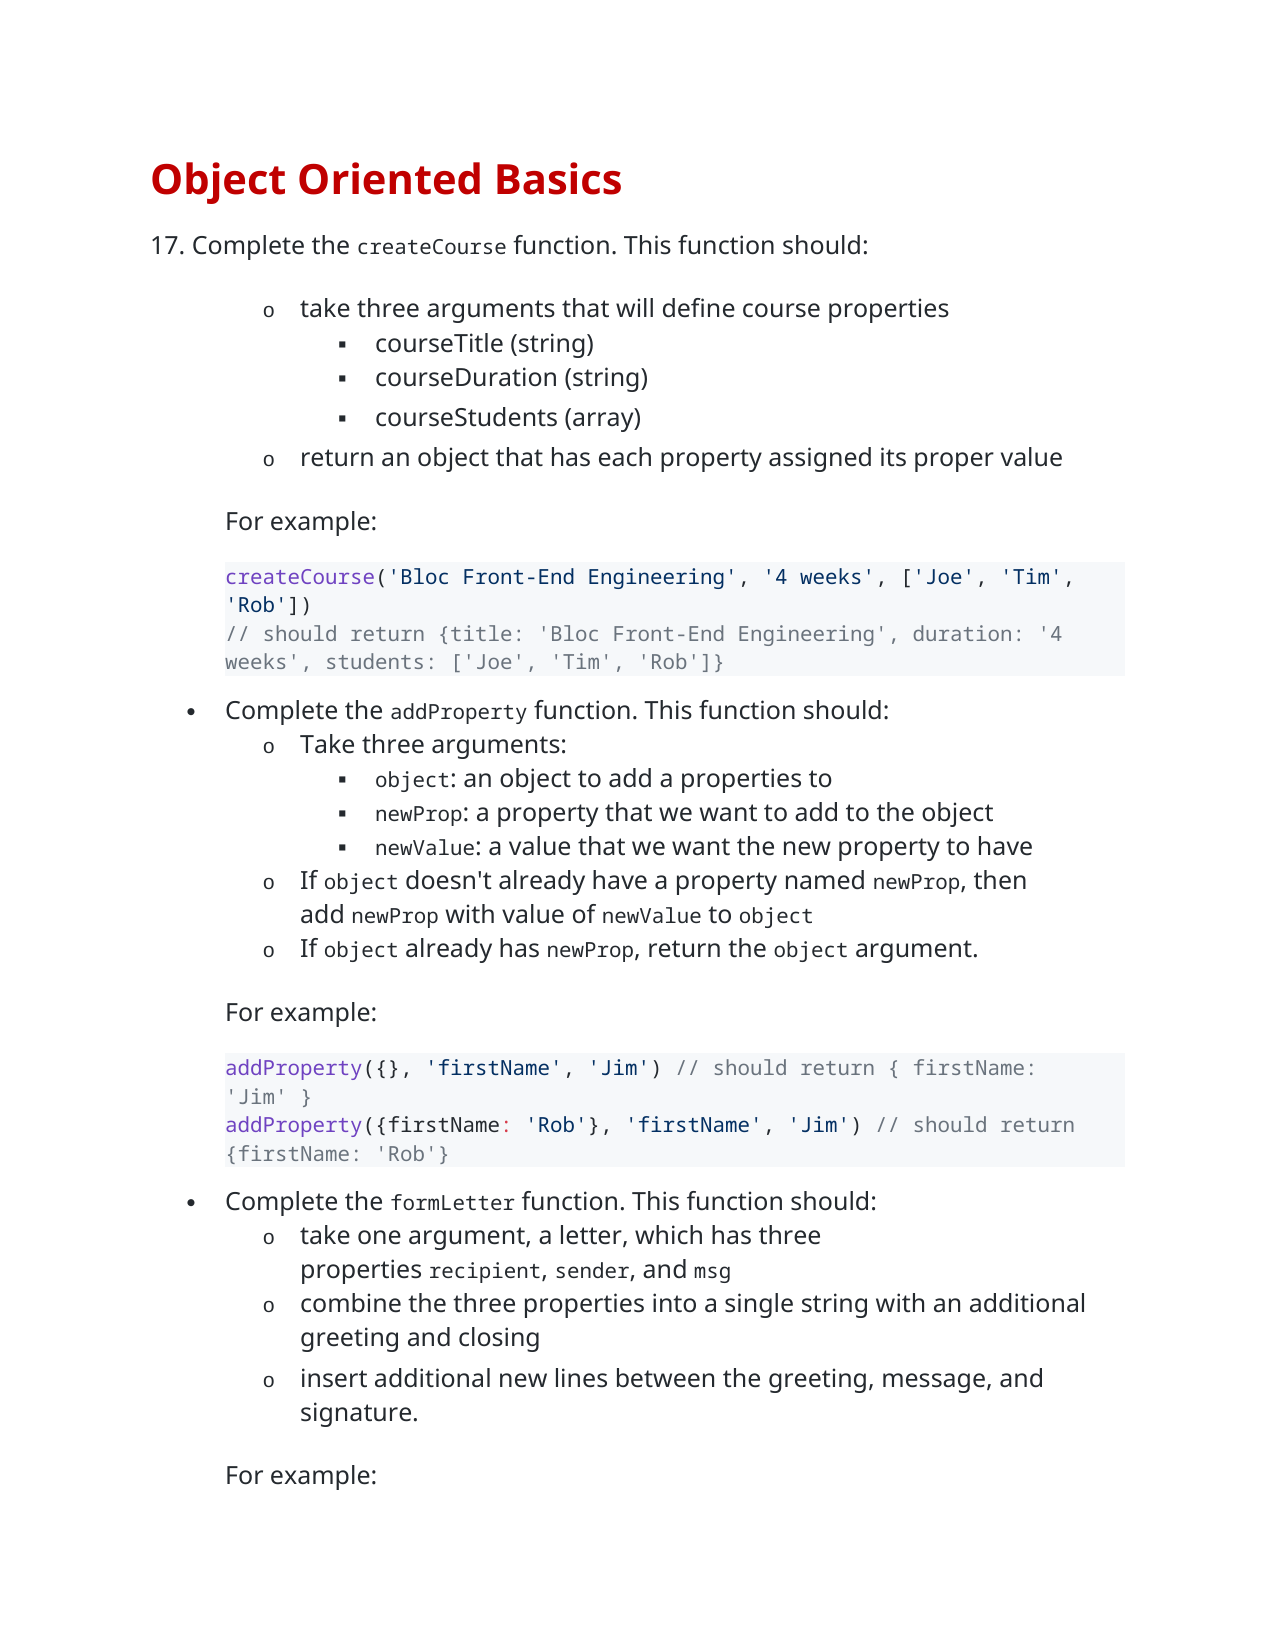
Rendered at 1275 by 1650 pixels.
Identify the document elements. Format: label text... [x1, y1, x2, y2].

list object: an object to add a properties to [337, 761, 1125, 795]
list Complete the formLetter function. This function should: [187, 1184, 1125, 1218]
list return an object that has each property assigned its proper value [262, 440, 1125, 474]
text For example: [225, 1458, 1125, 1492]
list take three arguments that will define course properties [262, 291, 1125, 325]
text createCourse('Bloc Front-End Engineering', '4 weeks', ['Joe', 'Tim', 'Rob']) [225, 562, 1125, 619]
list Take three arguments: [262, 727, 1125, 761]
text // should return {title: 'Bloc Front-End Engineering', duration: '4 weeks', students: ['Joe', 'Tim', 'Rob']} [225, 619, 1125, 676]
list take one argument, a letter, which has three properties recipient, sender, and msg [262, 1218, 1125, 1286]
text addProperty({}, 'firstName', 'Jim') // should return { firstName: 'Jim' } [225, 1053, 1125, 1110]
list If object doesn't already have a property named newProp, then add newProp with value of newValue to object [262, 863, 1125, 931]
text addProperty({firstName: 'Rob'}, 'firstName', 'Jim') // should return {firstName: 'Rob'} [225, 1110, 1125, 1167]
list insert additional new lines between the greeting, message, and signature. [262, 1360, 1125, 1428]
list courseDuration (string) [337, 359, 1125, 393]
list courseStudents (array) [337, 399, 1125, 434]
text For example: [225, 994, 1125, 1028]
list Complete the addProperty function. This function should: [187, 693, 1125, 727]
text 17. Complete the createCourse function. This function should: [150, 228, 1125, 262]
list newProp: a property that we want to add to the object [337, 795, 1125, 829]
list If object already has newProp, return the object argument. [262, 931, 1125, 965]
list newValue: a value that we want the new property to have [337, 829, 1125, 863]
list courseTitle (string) [337, 325, 1125, 359]
text For example: [225, 503, 1125, 537]
list combine the three properties into a single string with an additional greeting and closing [262, 1286, 1125, 1354]
subtitle Object Oriented Basics [150, 150, 1125, 207]
